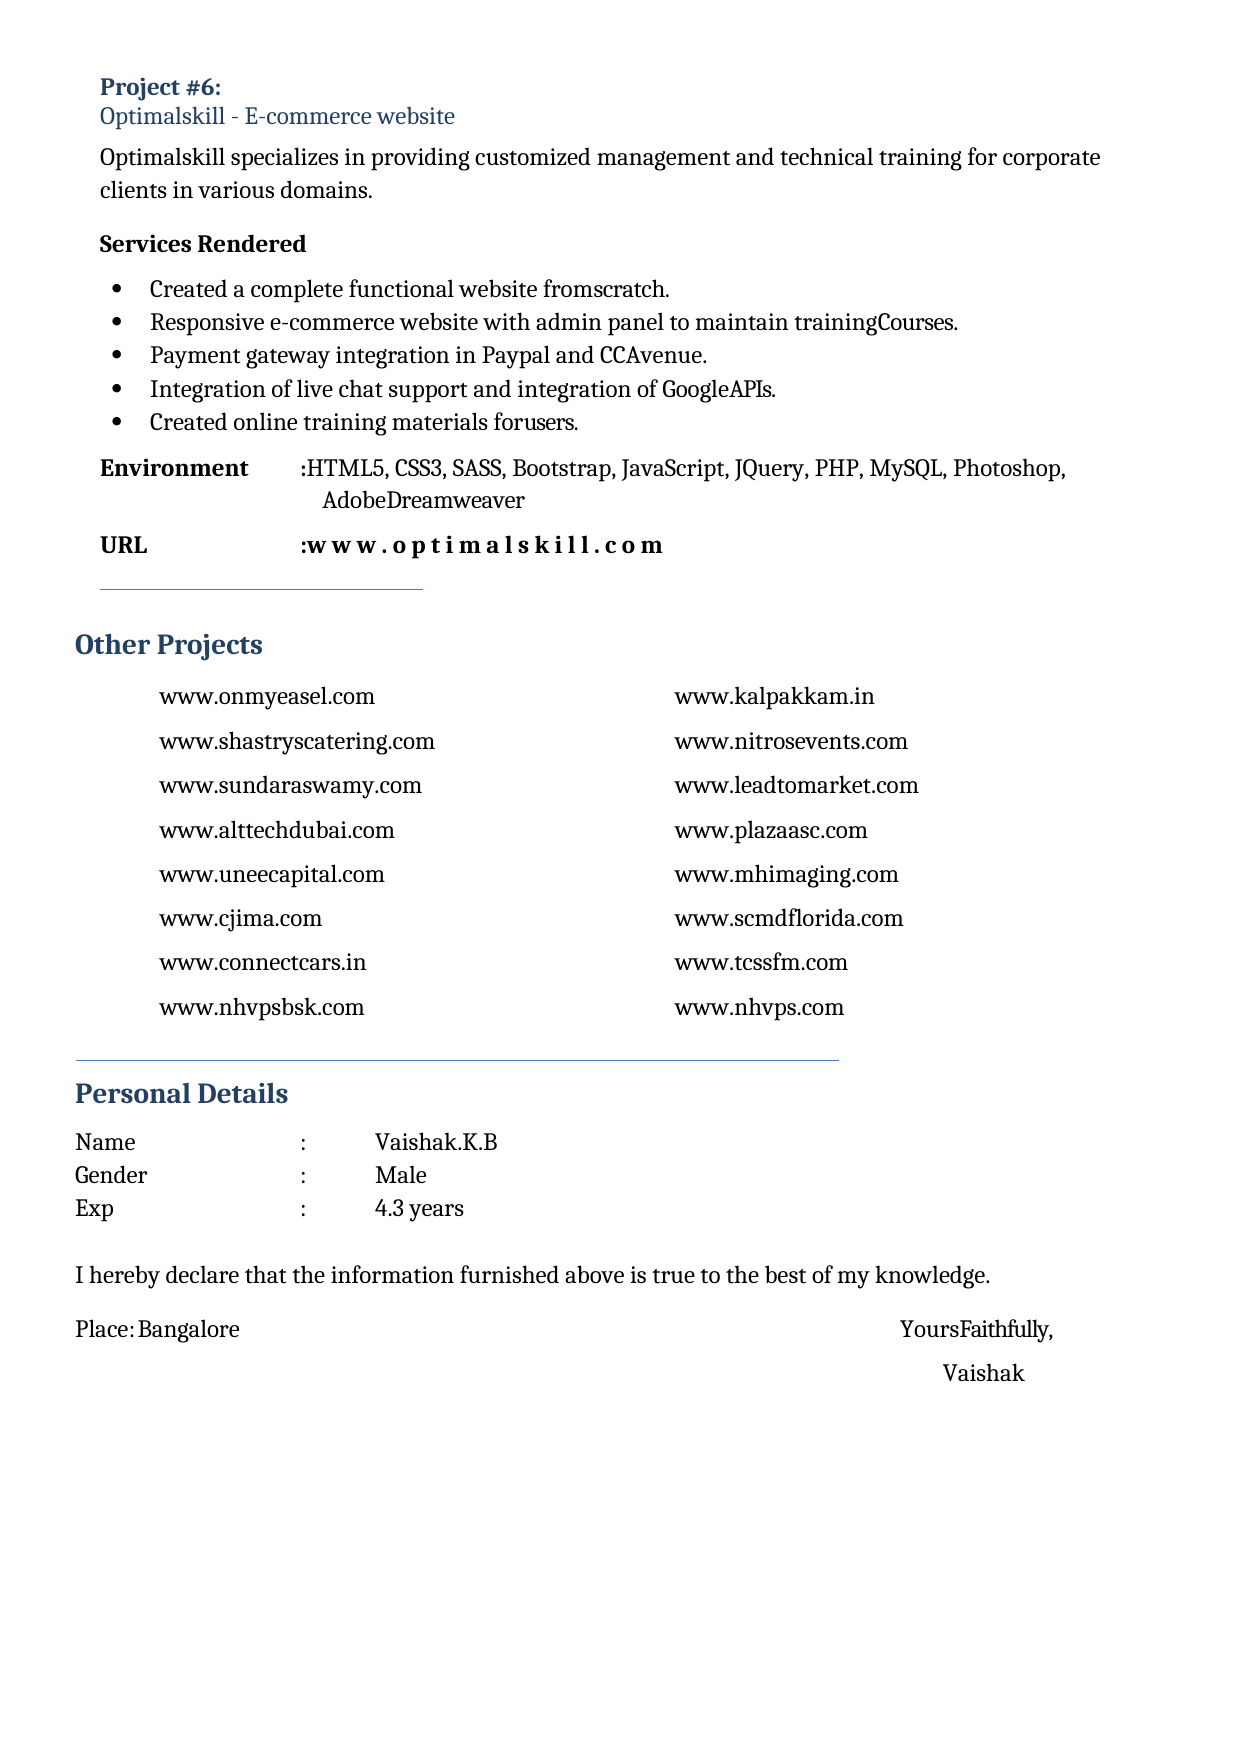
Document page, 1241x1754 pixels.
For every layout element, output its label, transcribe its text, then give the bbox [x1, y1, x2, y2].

subtitle Services Rendered [100, 230, 1176, 258]
text Name : Vaishak.K.B [75, 1128, 1176, 1156]
text www.shastryscatering.com www.nitrosevents.com [159, 727, 1176, 756]
list Responsive e-commerce website with admin panel to maintain trainingCourses. [112, 308, 1176, 337]
text I hereby declare that the information furnished above is true to the best of my knowledge. Place:Bangalore YoursFaithfully, [75, 1236, 1076, 1344]
text Optimalskill specializes in providing customized management and technical training for corporate clients in various domains. [100, 143, 1146, 205]
subtitle Personal Details [75, 1077, 1176, 1110]
text www.cjima.com www.scmdflorida.com [159, 904, 1176, 933]
text Environment :HTML5, CSS3, SASS, Bootstrap, JavaScript, JQuery, PHP, MySQL, Photoshop, AdobeDreamweaver [100, 453, 1119, 514]
text Exp : 4.3 years [75, 1194, 1176, 1223]
text www.alttechdubai.com www.plazaasc.com [159, 816, 1176, 844]
text www.onmyeasel.com www.kalpakkam.in [159, 682, 1176, 711]
text URL :www.optimalskill.com [100, 531, 1176, 560]
text www.sundaraswamy.com www.leadtomarket.com [159, 771, 1176, 800]
text www.uneecapital.com www.mhimaging.com [159, 860, 1176, 889]
list Integration of live chat support and integration of GoogleAPIs. [112, 375, 1176, 404]
list Created online training materials forusers. [112, 408, 1176, 437]
text www.nhvpsbsk.com www.nhvps.com [159, 993, 1176, 1022]
text Vaishak [62, 1359, 1025, 1388]
text Gender : Male [75, 1161, 1176, 1189]
text Optimalskill - E-commerce website [100, 102, 1176, 131]
list Created a complete functional website fromscratch. [112, 275, 1176, 304]
text www.connectcars.in www.tcssfm.com [159, 948, 1176, 977]
subtitle Project #6: [100, 73, 1176, 102]
subtitle Other Projects [75, 628, 1176, 661]
list Payment gateway integration in Paypal and CCAvenue. [112, 341, 1176, 370]
